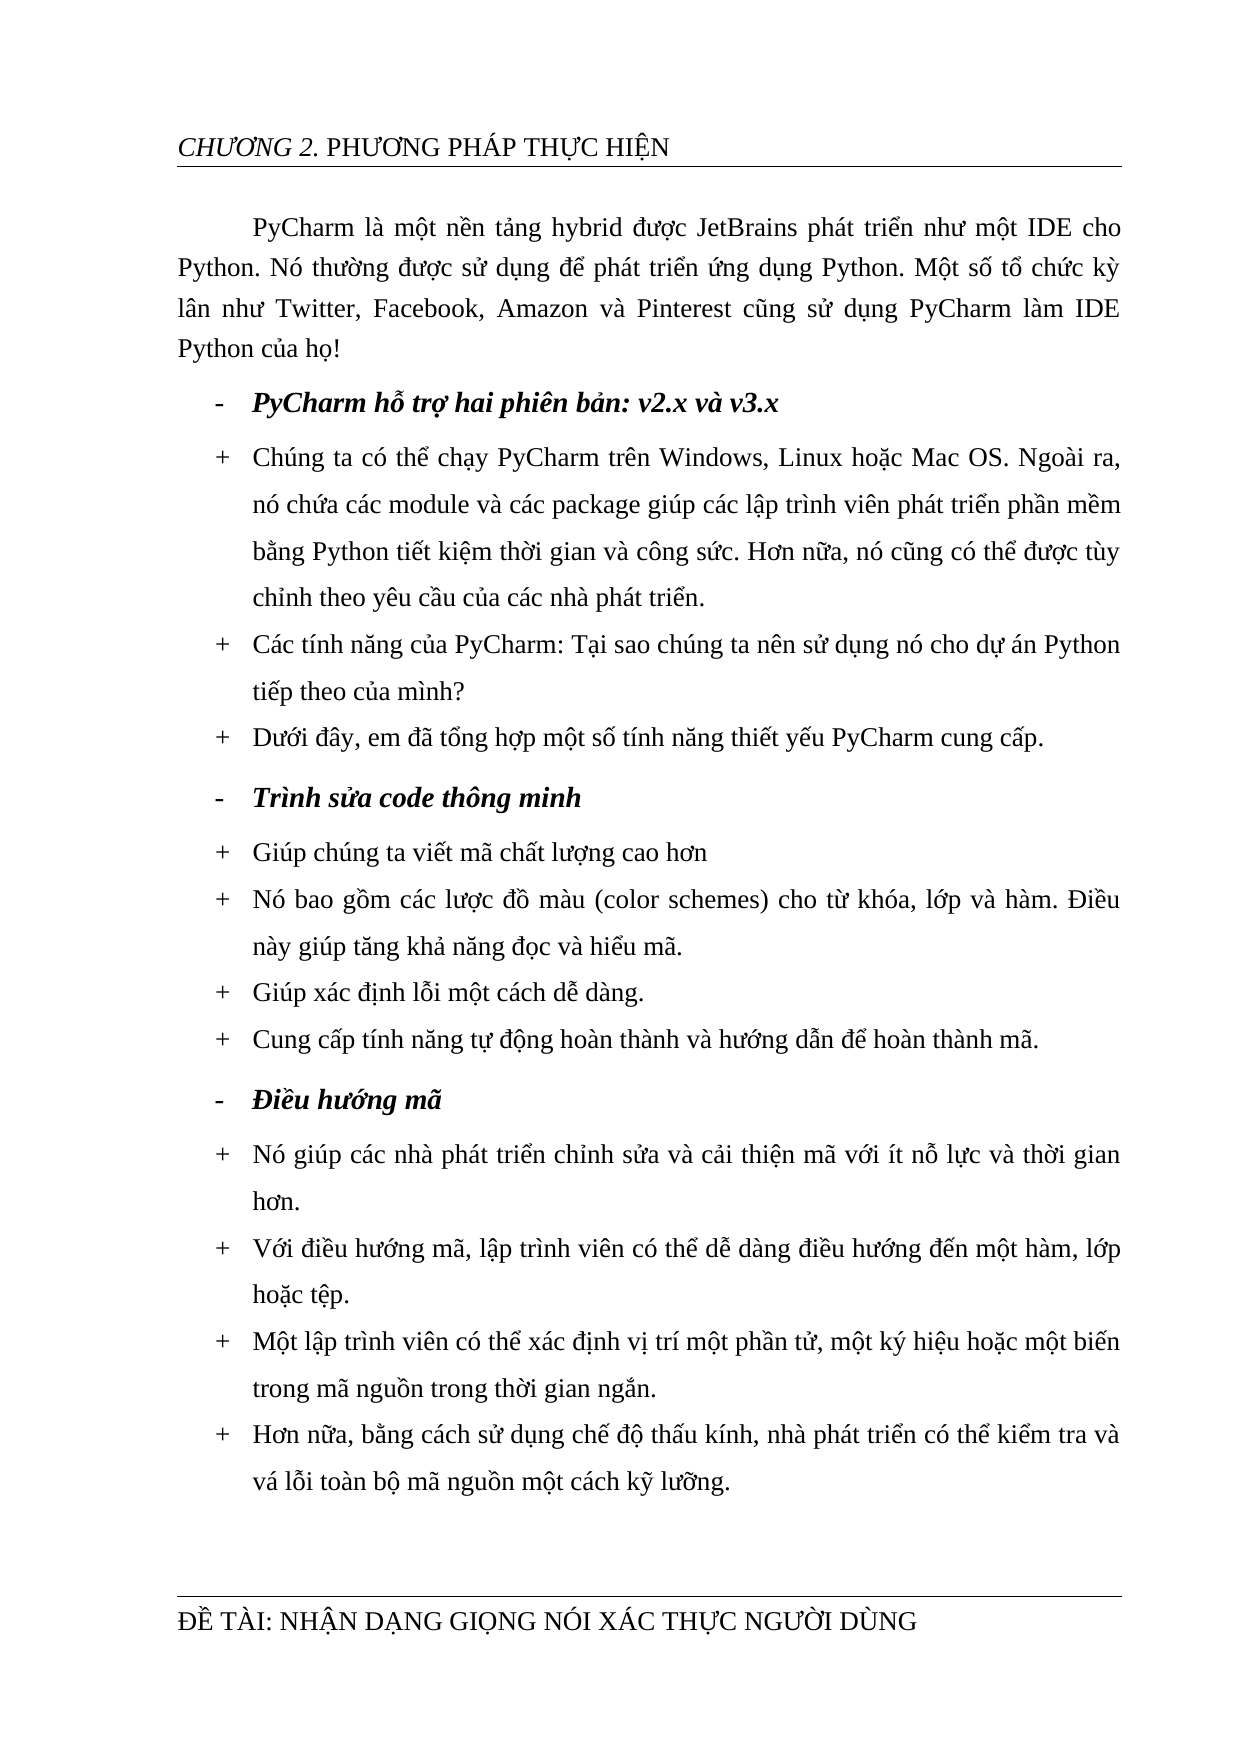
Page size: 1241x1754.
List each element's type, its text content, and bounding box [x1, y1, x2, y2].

list Nó bao gồm các lược đồ màu (color schemes) cho từ khóa, lớp và hàm. Điều này giúp tăng khả năng đọc và hiểu mã. [215, 883, 1122, 961]
list Giúp xác định lỗi một cách dễ dàng. [215, 977, 1122, 1008]
subtitle Điều hướng mã [214, 1082, 1122, 1116]
text PyCharm là một nền tảng hybrid được JetBrains phát triển như một IDE cho Python. Nó thường được sử dụng để phát triển ứng dụng Python. Một số tổ chức kỳ lân như Twitter, Facebook, Amazon và Pinterest cũng sử dụng PyCharm làm IDE Python của họ! [177, 211, 1122, 363]
list Dưới đây, em đã tổng hợp một số tính năng thiết yếu PyCharm cung cấp. [215, 721, 1122, 752]
list Hơn nữa, bằng cách sử dụng chế độ thấu kính, nhà phát triển có thể kiểm tra và vá lỗi toàn bộ mã nguồn một cách kỹ lưỡng. [215, 1418, 1122, 1496]
list Giúp chúng ta viết mã chất lượng cao hơn [215, 837, 1122, 868]
subtitle Trình sửa code thông minh [214, 781, 1122, 814]
list Với điều hướng mã, lập trình viên có thể dễ dàng điều hướng đến một hàm, lớp hoặc tệp. [215, 1232, 1122, 1309]
list Một lập trình viên có thể xác định vị trí một phần tử, một ký hiệu hoặc một biến trong mã nguồn trong thời gian ngắn. [215, 1325, 1122, 1403]
list Chúng ta có thể chạy PyCharm trên Windows, Linux hoặc Mac OS. Ngoài ra, nó chứa các module và các package giúp các lập trình viên phát triển phần mềm bằng Python tiết kiệm thời gian và công sức. Hơn nữa, nó cũng có thể được tùy chỉnh theo yêu cầu của các nhà phát triển. [215, 441, 1122, 612]
list Các tính năng của PyCharm: Tại sao chúng ta nên sử dụng nó cho dự án Python tiếp theo của mình? [215, 628, 1122, 706]
list Nó giúp các nhà phát triển chỉnh sửa và cải thiện mã với ít nỗ lực và thời gian hơn. [215, 1138, 1122, 1216]
list Cung cấp tính năng tự động hoàn thành và hướng dẫn để hoàn thành mã. [215, 1023, 1122, 1054]
subtitle PyCharm hỗ trợ hai phiên bản: v2.x và v3.x [214, 385, 1122, 419]
